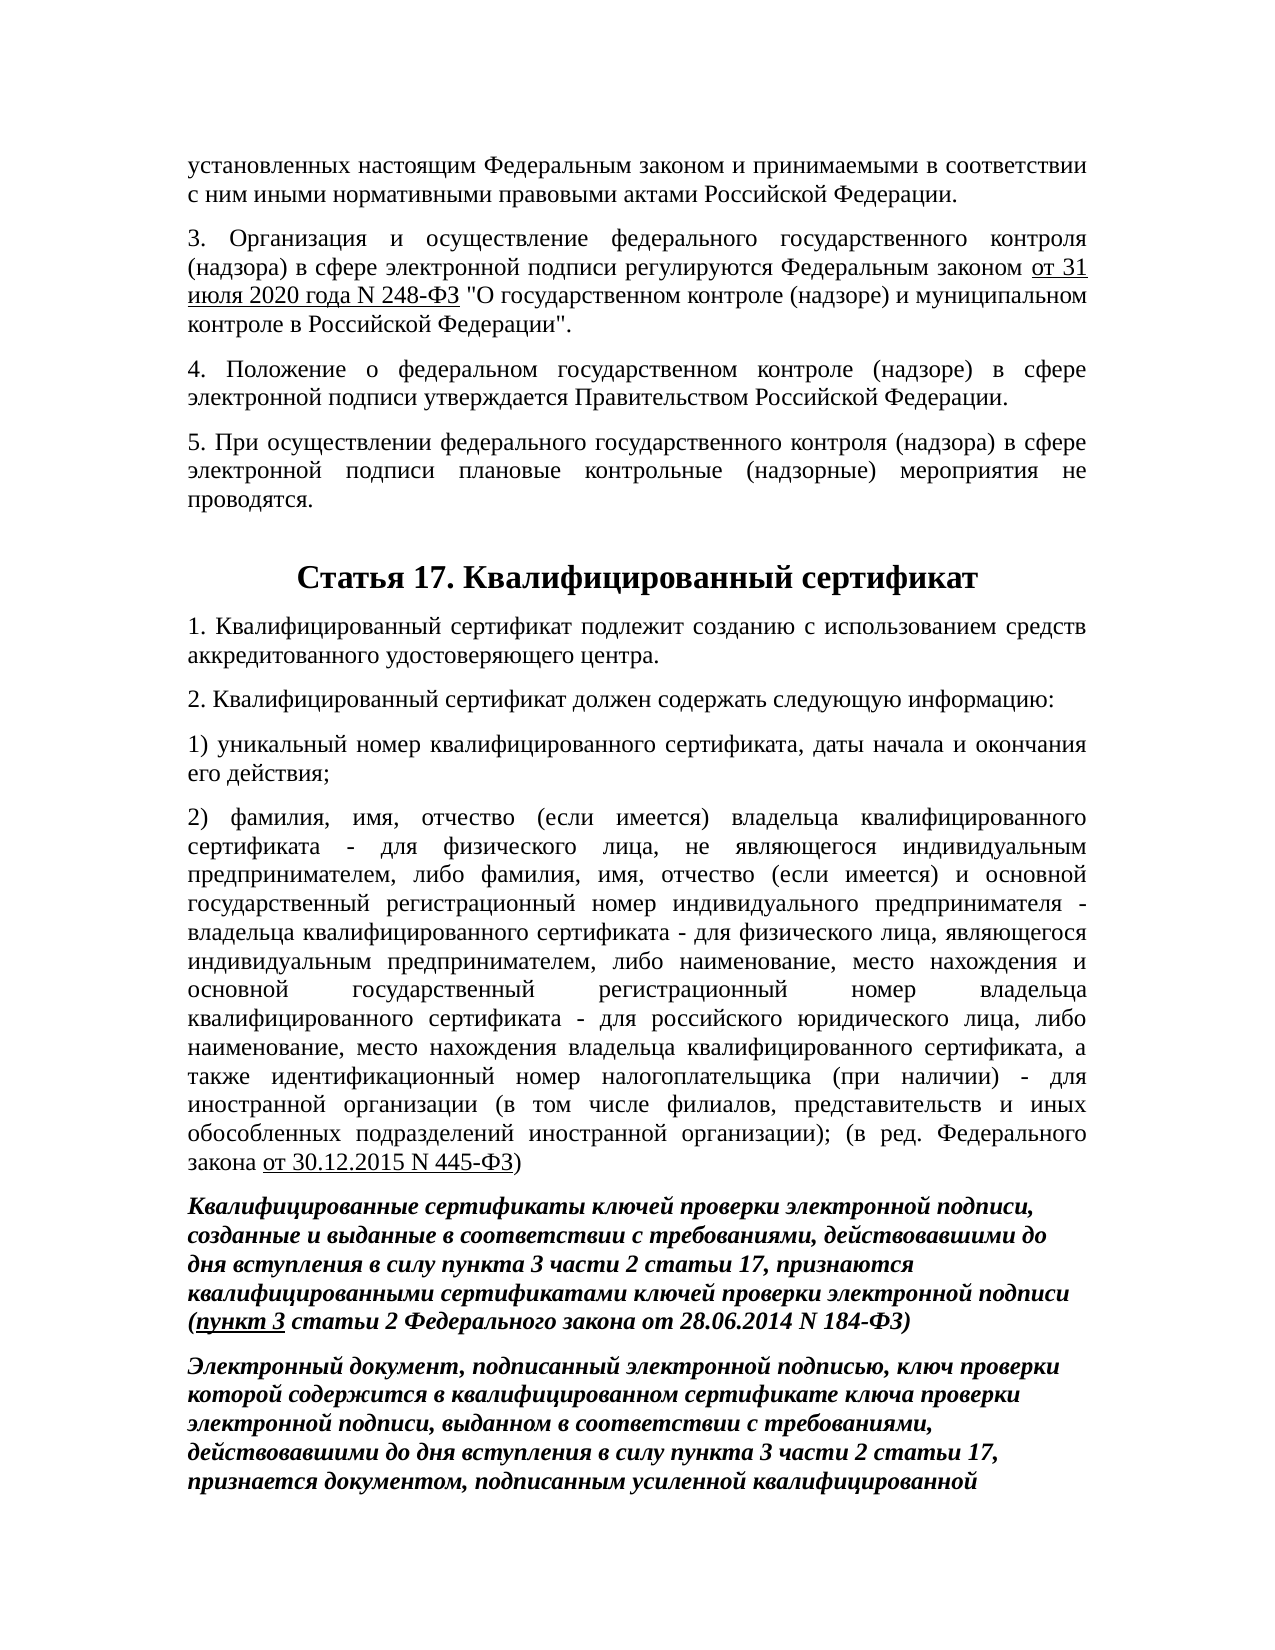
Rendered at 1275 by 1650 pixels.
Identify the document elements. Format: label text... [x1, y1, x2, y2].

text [187, 1351, 1087, 1494]
text 2. Квалифицированный сертификат должен содержать следующую информацию: [187, 684, 1087, 713]
text Статья 17. Квалифицированный сертификат [187, 557, 1087, 596]
text 1. Квалифицированный сертификат подлежит созданию с использованием средств аккредитованного удостоверяющего центра. [187, 611, 1087, 669]
text Квалифицированные сертификаты ключей проверки электронной подписи, созданные и выданные в соответствии с требованиями, действовавшими до дня вступления в силу пункта 3 части 2 статьи 17, признаются квалифицированными сертификатами ключей проверки электронной подписи (пункт 3 статьи 2 Федерального закона от 28.06.2014 N 184-ФЗ) [187, 1191, 1087, 1335]
text 4. Положение о федеральном государственном контроле (надзоре) в сфере электронной подписи утверждается Правительством Российской Федерации. [187, 354, 1087, 411]
text 1) уникальный номер квалифицированного сертификата, даты начала и окончания его действия; [187, 729, 1087, 786]
text 3. Организация и осуществление федерального государственного контроля (надзора) в сфере электронной подписи регулируются Федеральным законом от 31 июля 2020 года N 248-ФЗ "О государственном контроле (надзоре) и муниципальном контроле в Российской Федерации". [187, 223, 1087, 338]
text 2) фамилия, имя, отчество (если имеется) владельца квалифицированного сертификата - для физического лица, не являющегося индивидуальным предпринимателем, либо фамилия, имя, отчество (если имеется) и основной государственный регистрационный номер индивидуального предпринимателя - владельца квалифицированного сертификата - для физического лица, являющегося индивидуальным предпринимателем, либо наименование, место нахождения и основной государственный регистрационный номер владельца квалифицированного сертификата - для российского юридического лица, либо наименование, место нахождения владельца квалифицированного сертификата, а также идентификационный номер налогоплательщика (при наличии) - для иностранной организации (в том числе филиалов, представительств и иных обособленных подразделений иностранной организации); (в ред. Федерального закона от 30.12.2015 N 445-ФЗ) [187, 802, 1087, 1176]
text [187, 150, 1087, 207]
text 5. При осуществлении федерального государственного контроля (надзора) в сфере электронной подписи плановые контрольные (надзорные) мероприятия не проводятся. [187, 427, 1087, 513]
